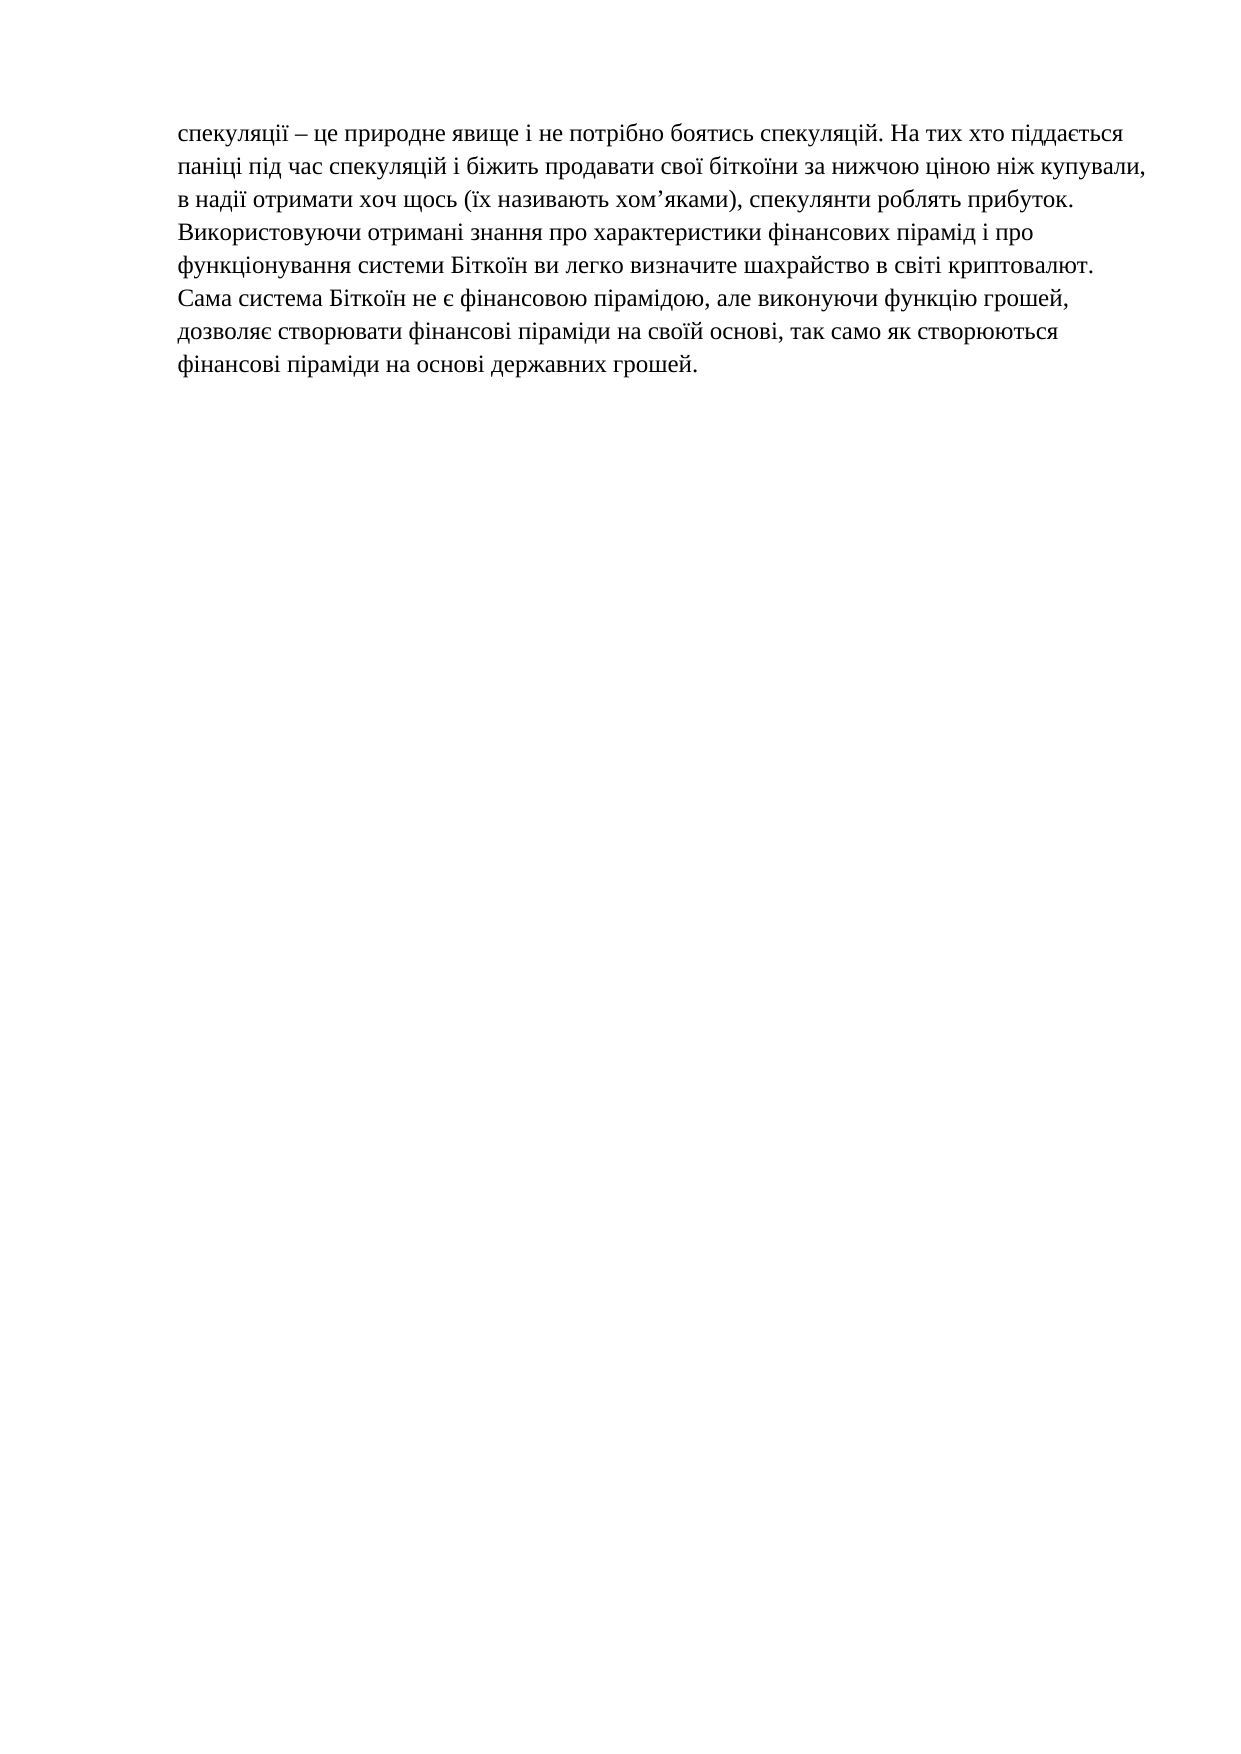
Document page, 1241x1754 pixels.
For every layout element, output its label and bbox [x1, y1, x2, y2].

text [177, 118, 1152, 378]
